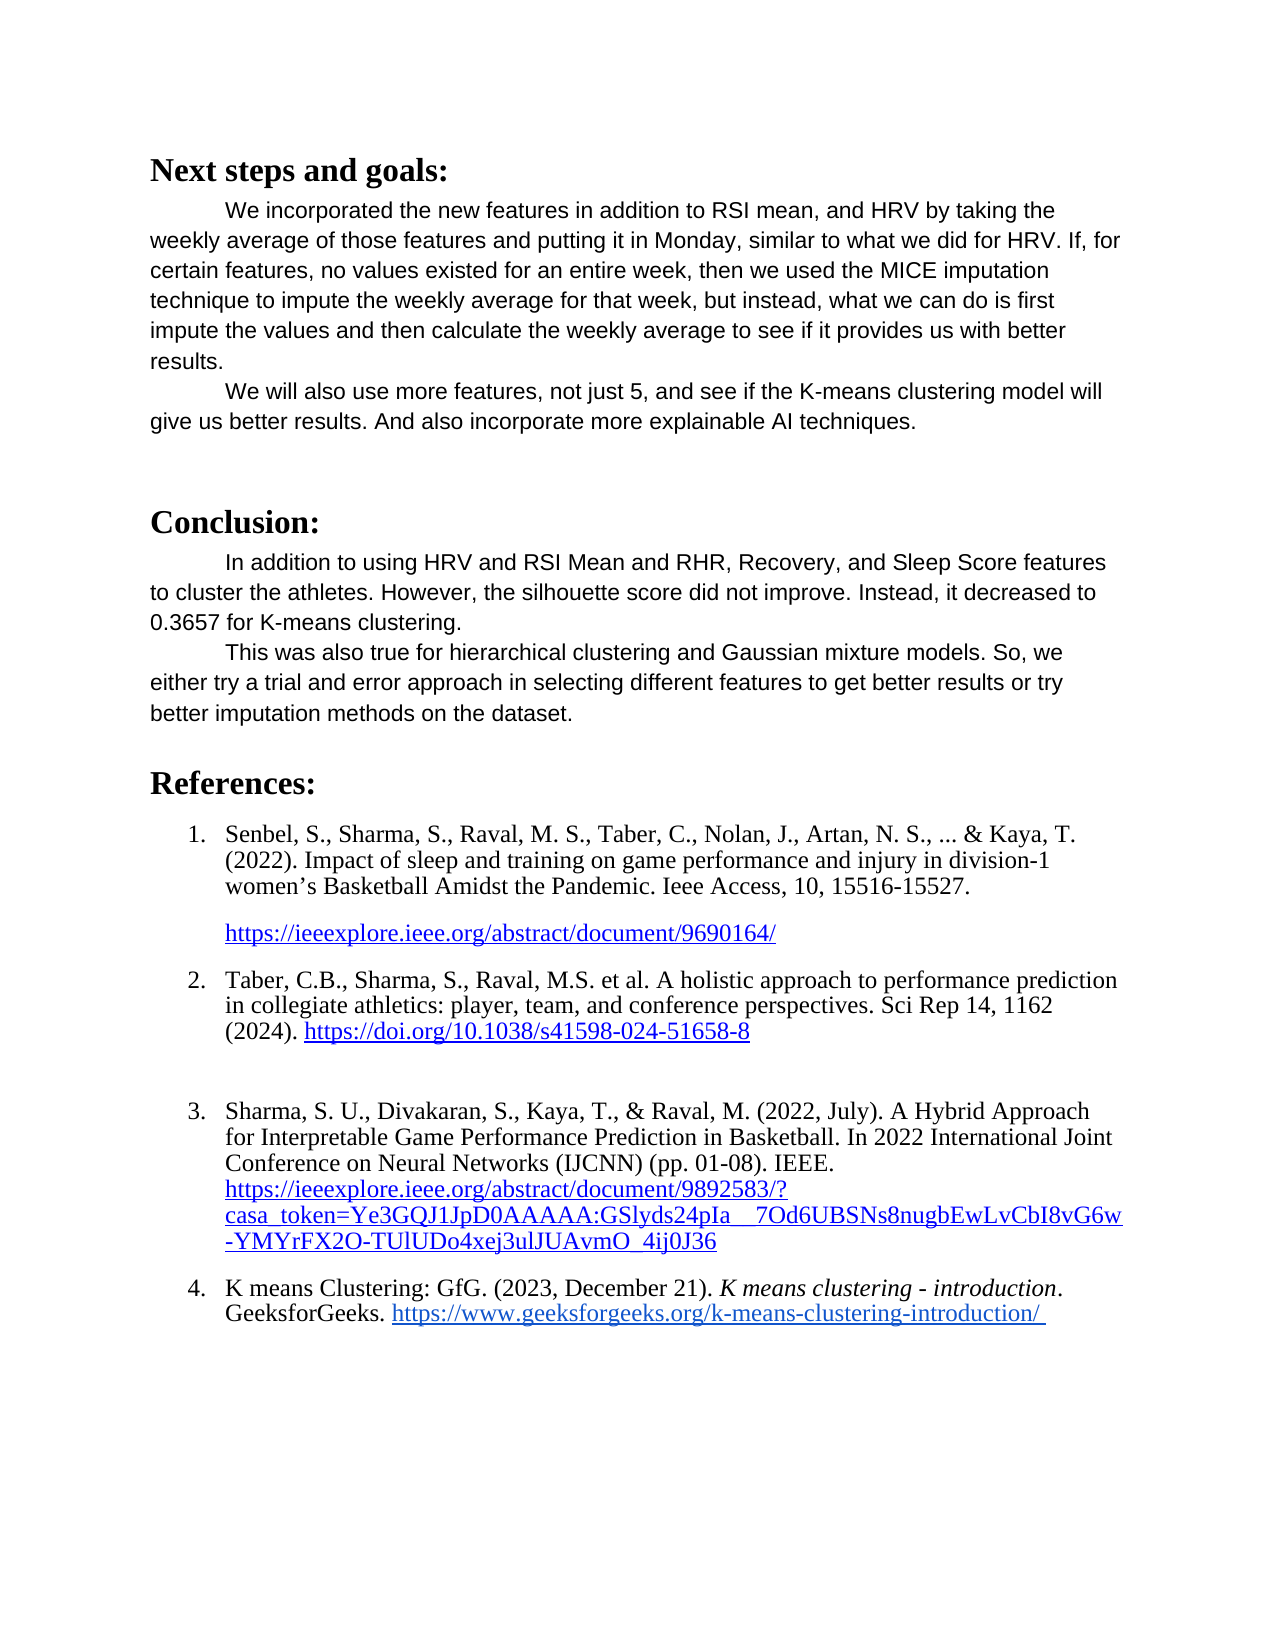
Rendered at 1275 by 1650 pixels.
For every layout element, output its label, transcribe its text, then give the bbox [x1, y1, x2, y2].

text https://ieeexplore.ieee.org/abstract/document/9690164/ [150, 921, 1125, 947]
list Senbel, S., Sharma, S., Raval, M. S., Taber, C., Nolan, J., Artan, N. S., ... & Kaya, T. (2022). Impact of sleep and training on game performance and injury in division-1 women’s Basketball Amidst the Pandemic. Ieee Access, 10, 15516-15527. [187, 822, 1125, 900]
list K means Clustering: GfG. (2023, December 21). K means clustering - introduction. GeeksforGeeks. https://www.geeksforgeeks.org/k-means-clustering-introduction/ [187, 1275, 1125, 1327]
text In addition to using HRV and RSI Mean and RHR, Recovery, and Sleep Score features to cluster the athletes. However, the silhouette score did not improve. Instead, it decreased to 0.3657 for K-means clustering. [150, 548, 1125, 635]
subtitle Next steps and goals: [150, 150, 1125, 188]
text This was also true for hierarchical clustering and Gaussian mixture models. So, we either try a trial and error approach in selecting different features to get better results or try better imputation methods on the dataset. [150, 639, 1125, 726]
subtitle Conclusion: [150, 502, 1125, 540]
text We will also use more features, not just 5, and see if the K-means clustering model will give us better results. And also incorporate more explainable AI techniques. [150, 378, 1125, 434]
text We incorporated the new features in addition to RSI mean, and HRV by taking the weekly average of those features and putting it in Monday, similar to what we did for HRV. If, for certain features, no values existed for an entire week, then we used the MICE imputation technique to impute the weekly average for that week, but instead, what we can do is first impute the values and then calculate the weekly average to see if it provides us with better results. [150, 197, 1125, 374]
list Sharma, S. U., Divakaran, S., Kaya, T., & Raval, M. (2022, July). A Hybrid Approach for Interpretable Game Performance Prediction in Basketball. In 2022 International Joint Conference on Neural Networks (IJCNN) (pp. 01-08). IEEE. https://ieeexplore.ieee.org/abstract/document/9892583/?casa_token=Ye3GQJ1JpD0AAAAA:GSlyds24pIa__7Od6UBSNs8nugbEwLvCbI8vG6w-YMYrFX2O-TUlUDo4xej3ulJUAvmO_4ij0J36 [187, 1099, 1125, 1254]
subtitle References: [150, 763, 1125, 801]
list Taber, C.B., Sharma, S., Raval, M.S. et al. A holistic approach to performance prediction in collegiate athletics: player, team, and conference perspectives. Sci Rep 14, 1162 (2024). https://doi.org/10.1038/s41598-024-51658-8 [187, 967, 1125, 1045]
